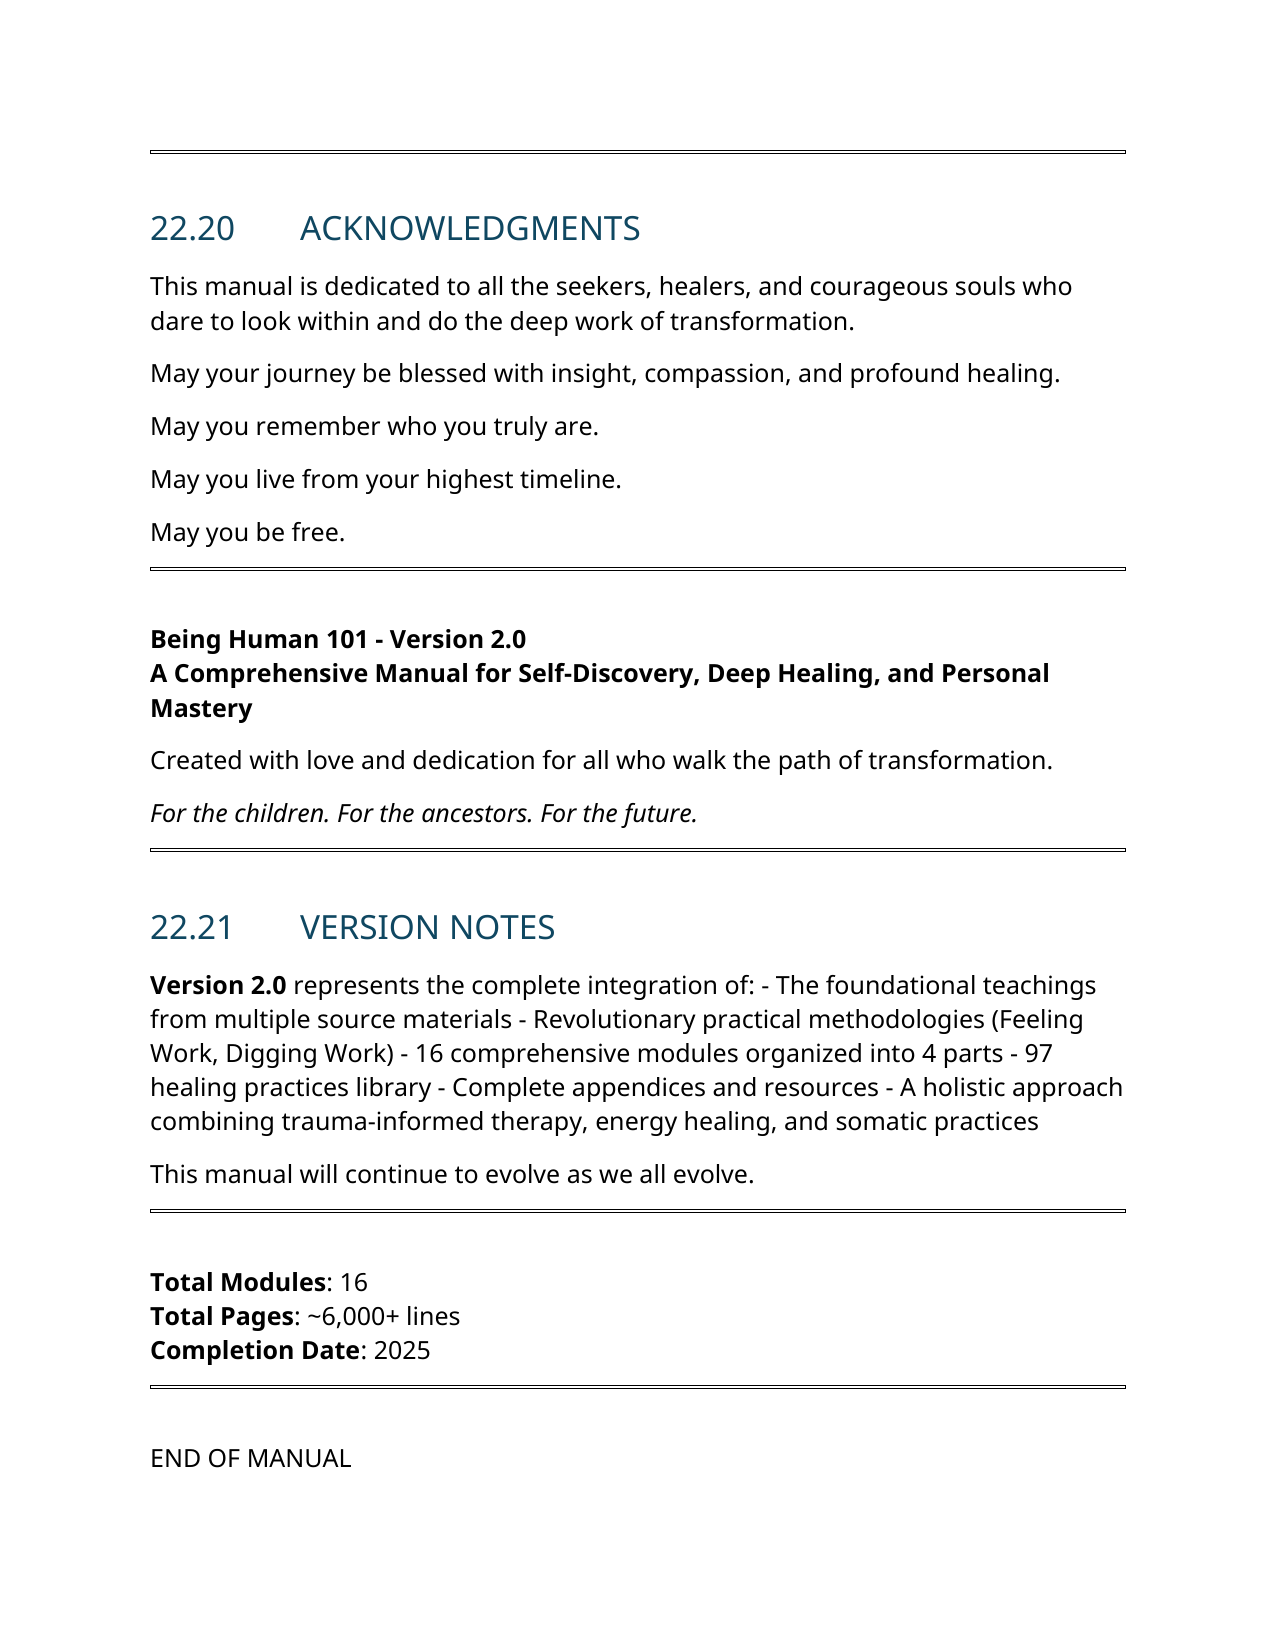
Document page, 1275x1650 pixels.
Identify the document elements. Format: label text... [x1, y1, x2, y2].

text May you be free. [150, 514, 1125, 548]
text Created with love and dedication for all who walk the path of transformation. [150, 743, 1125, 777]
text END OF MANUAL [150, 1440, 1125, 1474]
text Version 2.0 represents the complete integration of: - The foundational teachings from multiple source materials - Revolutionary practical methodologies (Feeling Work, Digging Work) - 16 comprehensive modules organized into 4 parts - 97 healing practices library - Complete appendices and resources - A holistic approach combining trauma-informed therapy, energy healing, and somatic practices [150, 968, 1125, 1138]
text May you remember who you truly are. [150, 409, 1125, 443]
text This manual will continue to evolve as we all evolve. [150, 1157, 1125, 1191]
subtitle 22.20 ACKNOWLEDGMENTS [150, 205, 1125, 250]
text For the children. For the ancestors. For the future. [150, 796, 1125, 830]
text This manual is dedicated to all the seekers, healers, and courageous souls who dare to look within and do the deep work of transformation. [150, 269, 1125, 337]
text Total Modules: 16 Total Pages: ~6,000+ lines Completion Date: 2025 [150, 1264, 1125, 1367]
subtitle 22.21 VERSION NOTES [150, 903, 1125, 949]
text May you live from your highest timeline. [150, 462, 1125, 496]
text Being Human 101 - Version 2.0 A Comprehensive Manual for Self-Discovery, Deep Healing, and Personal Mastery [150, 622, 1125, 724]
text May your journey be blessed with insight, compassion, and profound healing. [150, 356, 1125, 390]
